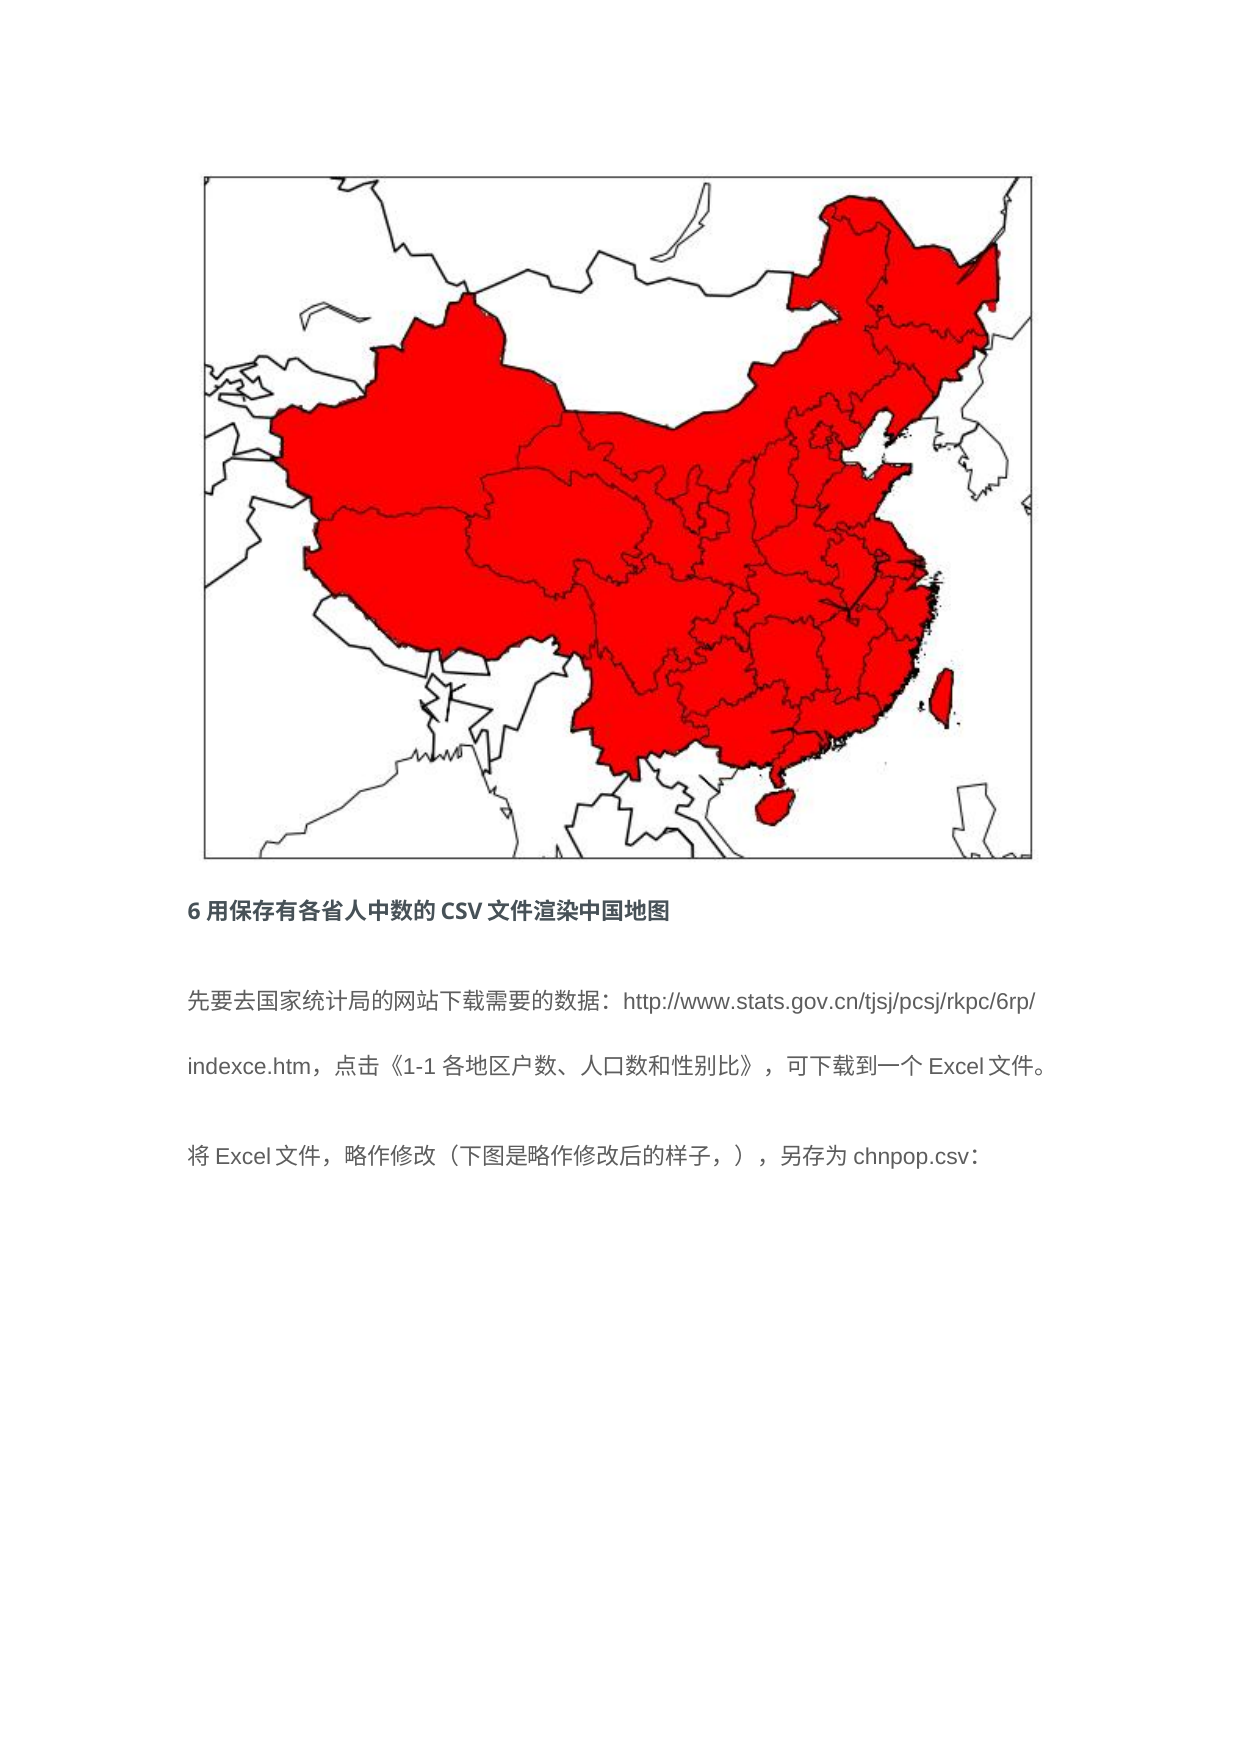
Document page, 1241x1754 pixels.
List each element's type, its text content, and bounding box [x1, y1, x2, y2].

text 先要去国家统计局的网站下载需要的数据：http://www.stats.gov.cn/tjsj/pcsj/rkpc/6rp/indexce.htm，点击《1-1 各地区户数、人口数和性别比》，可下载到一个Excel文件。 [187, 967, 1053, 1097]
picture [187, 162, 1048, 875]
text 将Excel文件，略作修改（下图是略作修改后的样子，），另存为chnpop.csv： [187, 1122, 1053, 1187]
text 6 用保存有各省人中数的CSV文件渲染中国地图 [187, 877, 1053, 942]
